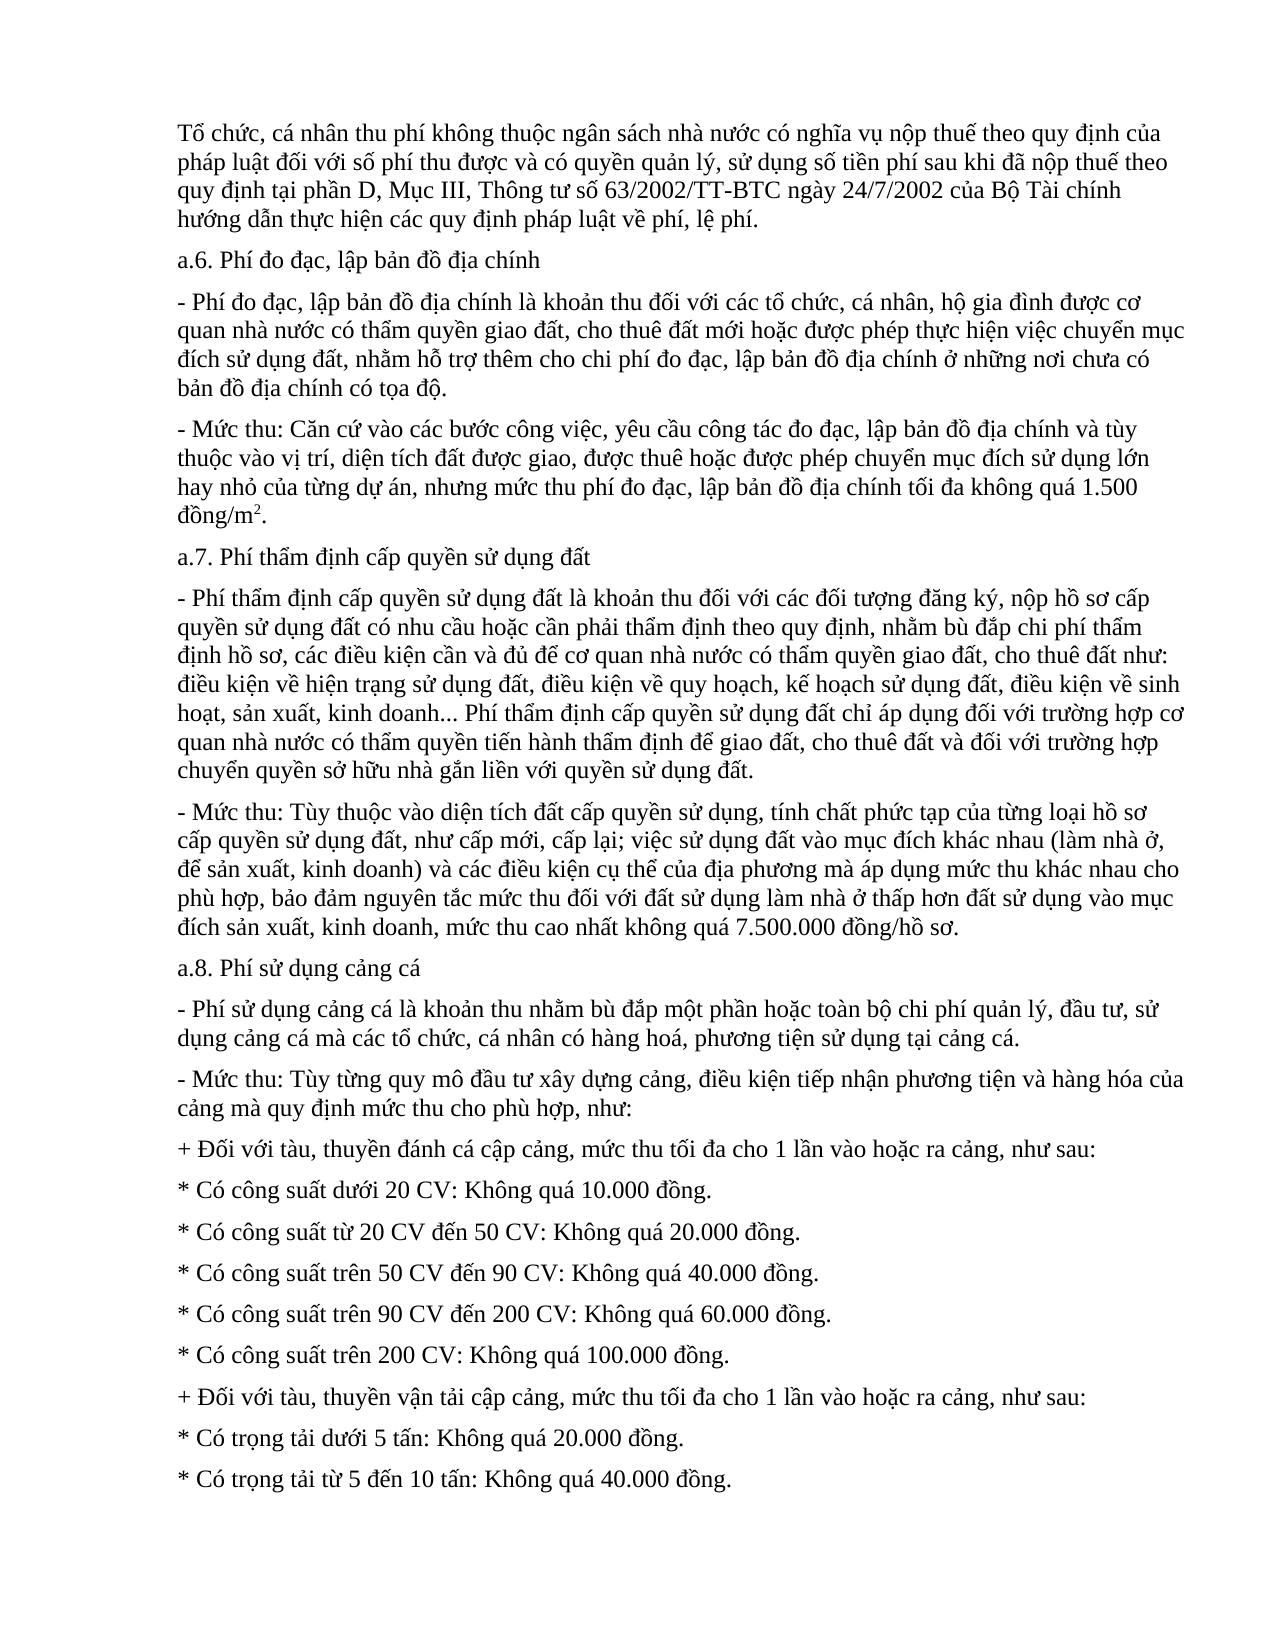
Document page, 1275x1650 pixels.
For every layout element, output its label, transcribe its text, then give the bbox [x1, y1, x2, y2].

text - Phí đo đạc, lập bản đồ địa chính là khoản thu đối với các tổ chức, cá nhân, hộ gia đình được cơ quan nhà nước có thẩm quyền giao đất, cho thuê đất mới hoặc được phép thực hiện việc chuyển mục đích sử dụng đất, nhằm hỗ trợ thêm cho chi phí đo đạc, lập bản đồ địa chính ở những nơi chưa có bản đồ địa chính có tọa độ. [177, 287, 1186, 402]
text * Có công suất trên 200 CV: Không quá 100.000 đồng. [177, 1341, 1186, 1369]
text * Có công suất từ 20 CV đến 50 CV: Không quá 20.000 đồng. [177, 1217, 1186, 1246]
text * Có công suất trên 50 CV đến 90 CV: Không quá 40.000 đồng. [177, 1258, 1186, 1287]
text * Có trọng tải từ 5 đến 10 tấn: Không quá 40.000 đồng. [177, 1464, 1186, 1493]
text * Có trọng tải dưới 5 tấn: Không quá 20.000 đồng. [177, 1423, 1186, 1452]
text - Mức thu: Căn cứ vào các bước công việc, yêu cầu công tác đo đạc, lập bản đồ địa chính và tùy thuộc vào vị trí, diện tích đất được giao, được thuê hoặc được phép chuyển mục đích sử dụng lớn hay nhỏ của từng dự án, nhưng mức thu phí đo đạc, lập bản đồ địa chính tối đa không quá 1.500 đồng/m2. [177, 414, 1186, 529]
text a.6. Phí đo đạc, lập bản đồ địa chính [177, 246, 1186, 274]
text Tổ chức, cá nhân thu phí không thuộc ngân sách nhà nước có nghĩa vụ nộp thuế theo quy định của pháp luật đối với số phí thu được và có quyền quản lý, sử dụng số tiền phí sau khi đã nộp thuế theo quy định tại phần D, Mục III, Thông tư số 63/2002/TT-BTC ngày 24/7/2002 của Bộ Tài chính hướng dẫn thực hiện các quy định pháp luật về phí, lệ phí. [177, 118, 1186, 233]
text - Mức thu: Tùy từng quy mô đầu tư xây dựng cảng, điều kiện tiếp nhận phương tiện và hàng hóa của cảng mà quy định mức thu cho phù hợp, như: [177, 1064, 1186, 1122]
text + Đối với tàu, thuyền đánh cá cập cảng, mức thu tối đa cho 1 lần vào hoặc ra cảng, như sau: [177, 1134, 1186, 1163]
text * Có công suất dưới 20 CV: Không quá 10.000 đồng. [177, 1176, 1186, 1204]
text a.7. Phí thẩm định cấp quyền sử dụng đất [177, 542, 1186, 571]
text - Mức thu: Tùy thuộc vào diện tích đất cấp quyền sử dụng, tính chất phức tạp của từng loại hồ sơ cấp quyền sử dụng đất, như cấp mới, cấp lại; việc sử dụng đất vào mục đích khác nhau (làm nhà ở, để sản xuất, kinh doanh) và các điều kiện cụ thể của địa phương mà áp dụng mức thu khác nhau cho phù hợp, bảo đảm nguyên tắc mức thu đối với đất sử dụng làm nhà ở thấp hơn đất sử dụng vào mục đích sản xuất, kinh doanh, mức thu cao nhất không quá 7.500.000 đồng/hồ sơ. [177, 797, 1186, 941]
text a.8. Phí sử dụng cảng cá [177, 953, 1186, 982]
text * Có công suất trên 90 CV đến 200 CV: Không quá 60.000 đồng. [177, 1299, 1186, 1328]
text + Đối với tàu, thuyền vận tải cập cảng, mức thu tối đa cho 1 lần vào hoặc ra cảng, như sau: [177, 1382, 1186, 1411]
text - Phí sử dụng cảng cá là khoản thu nhằm bù đắp một phần hoặc toàn bộ chi phí quản lý, đầu tư, sử dụng cảng cá mà các tổ chức, cá nhân có hàng hoá, phương tiện sử dụng tại cảng cá. [177, 994, 1186, 1052]
text - Phí thẩm định cấp quyền sử dụng đất là khoản thu đối với các đối tượng đăng ký, nộp hồ sơ cấp quyền sử dụng đất có nhu cầu hoặc cần phải thẩm định theo quy định, nhằm bù đắp chi phí thẩm định hồ sơ, các điều kiện cần và đủ để cơ quan nhà nước có thẩm quyền giao đất, cho thuê đất như: điều kiện về hiện trạng sử dụng đất, điều kiện về quy hoạch, kế hoạch sử dụng đất, điều kiện về sinh hoạt, sản xuất, kinh doanh... Phí thẩm định cấp quyền sử dụng đất chỉ áp dụng đối với trường hợp cơ quan nhà nước có thẩm quyền tiến hành thẩm định để giao đất, cho thuê đất và đối với trường hợp chuyển quyền sở hữu nhà gắn liền với quyền sử dụng đất. [177, 583, 1186, 784]
